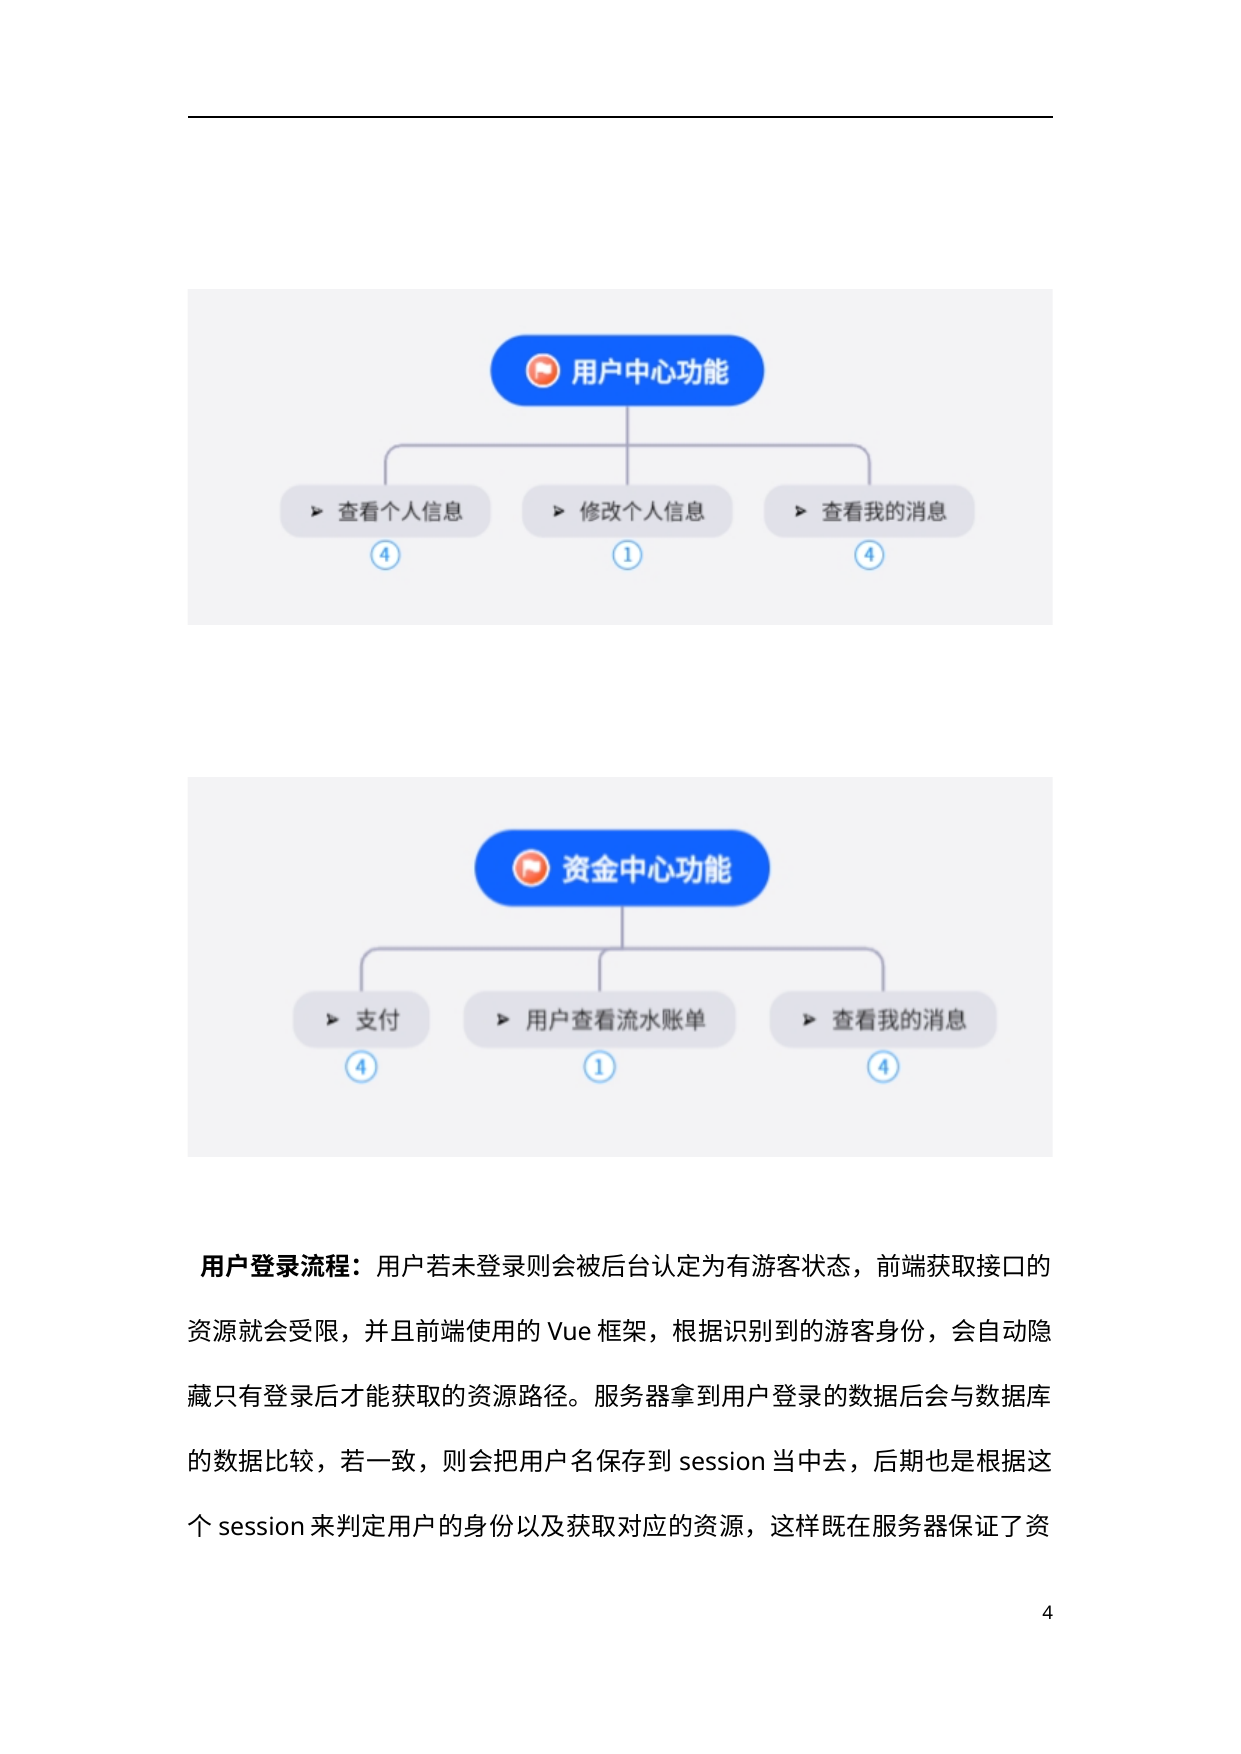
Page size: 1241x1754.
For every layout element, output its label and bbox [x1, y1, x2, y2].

picture [187, 777, 1053, 1157]
picture [187, 289, 1053, 625]
text [187, 1232, 1053, 1557]
